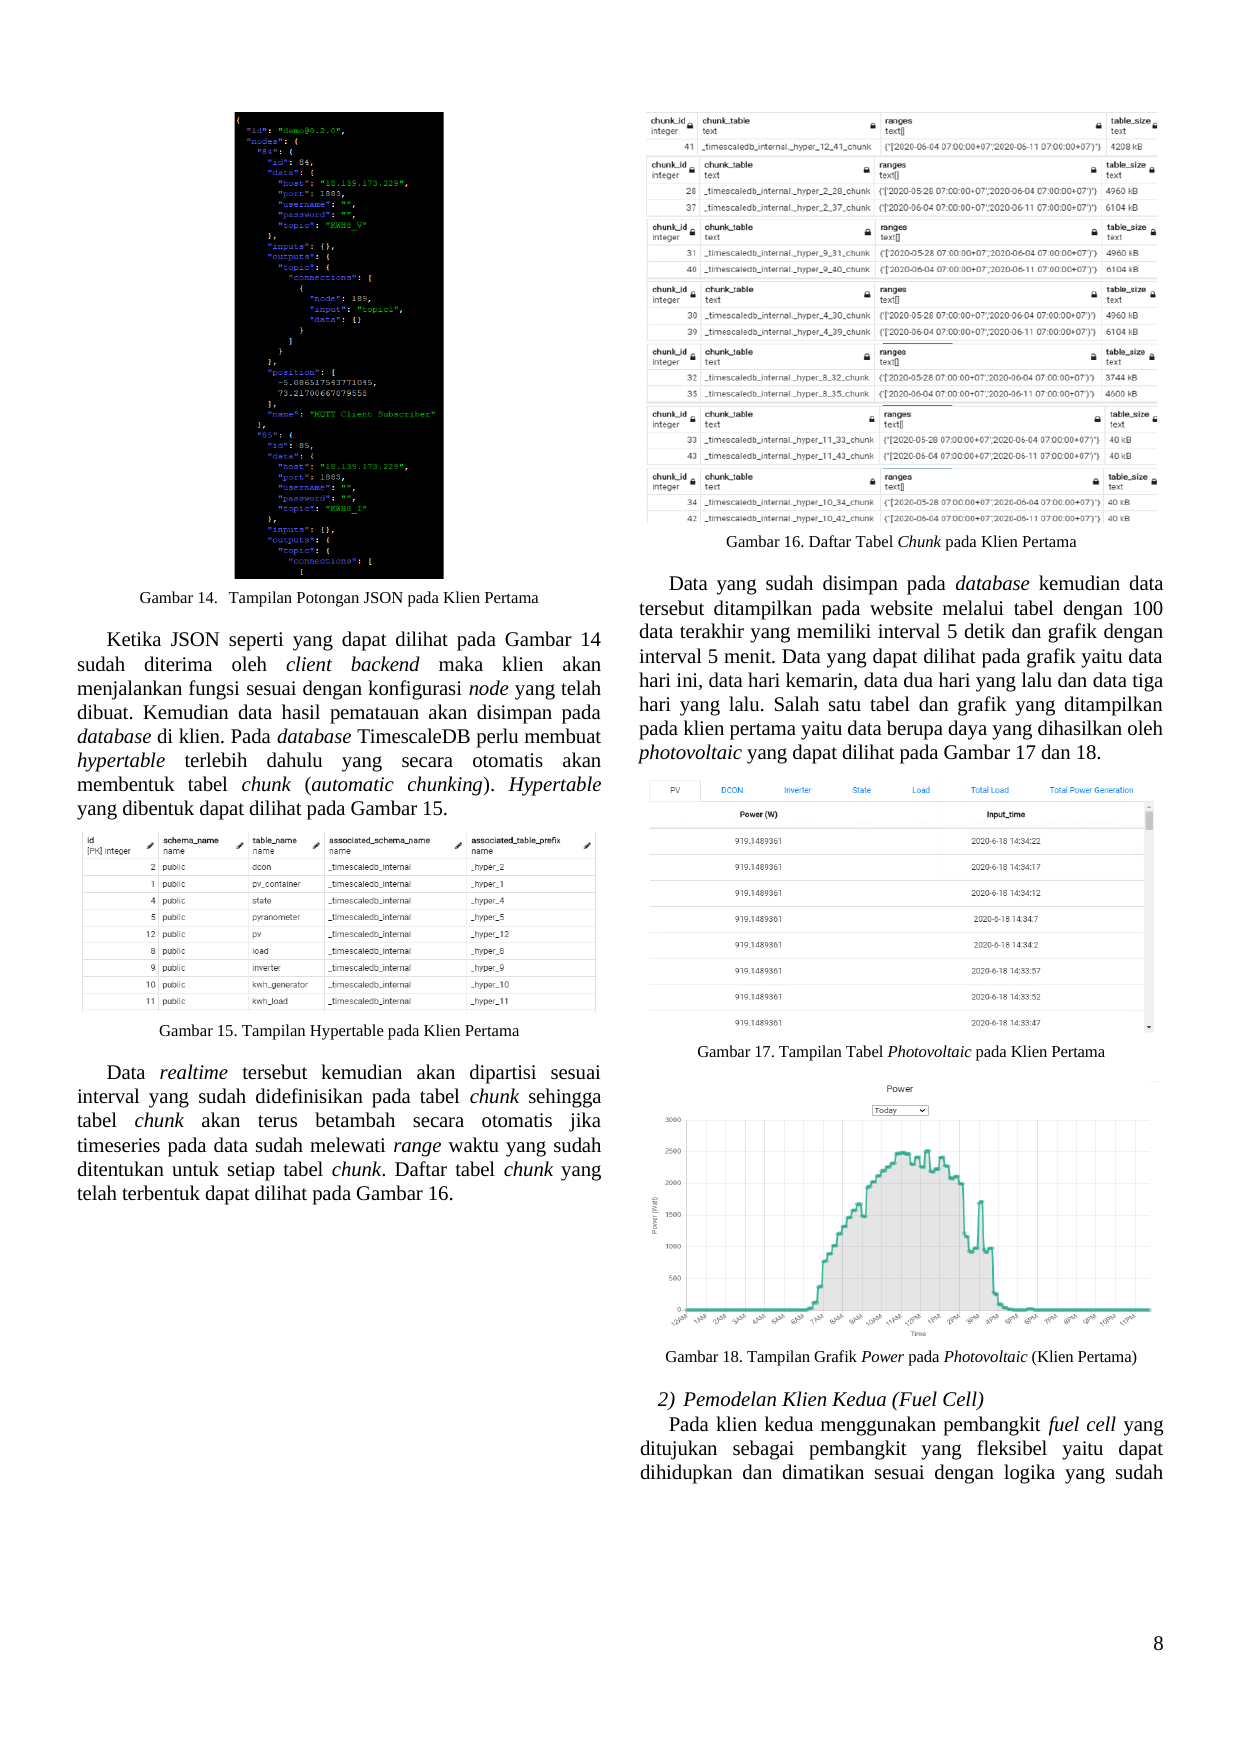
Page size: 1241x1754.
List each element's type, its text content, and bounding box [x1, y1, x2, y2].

picture [642, 1081, 1160, 1339]
text Data yang sudah disimpan pada database kemudian data tersebut ditampilkan pada website melalui tabel dengan 100 data terakhir yang memiliki interval 5 detik dan grafik dengan interval 5 menit. Data yang dapat dilihat pada grafik yaitu data hari ini, data hari kemarin, data dua hari yang lalu dan data tiga hari yang lalu. Salah satu tabel dan grafik yang ditampilkan pada klien pertama yaitu data berupa daya yang dihasilkan oleh photovoltaic yang dapat dilihat pada Gambar 17 dan 18. [639, 571, 1163, 764]
subtitle Pemodelan Klien Kedua (Fuel Cell) [639, 1387, 1163, 1412]
text Gambar 15. Tampilan Hypertable pada Klien Pertama [77, 1020, 601, 1039]
picture [645, 112, 1158, 523]
picture [81, 832, 597, 1012]
text Ketika JSON seperti yang dapat dilihat pada Gambar 14 sudah diterima oleh client backend maka klien akan menjalankan fungsi sesuai dengan konfigurasi node yang telah dibuat. Kemudian data hasil pematauan akan disimpan pada database di klien. Pada database TimescaleDB perlu membuat hypertable terlebih dahulu yang secara otomatis akan membentuk tabel chunk (automatic chunking). Hypertable yang dibentuk dapat dilihat pada Gambar 15. [77, 627, 601, 820]
text Gambar 14. Tampilan Potongan JSON pada Klien Pertama [77, 587, 601, 607]
picture [234, 112, 444, 579]
picture [643, 776, 1160, 1034]
text Gambar 16. Daftar Tabel Chunk pada Klien Pertama [639, 531, 1163, 551]
text Gambar 18. Tampilan Grafik Power pada Photovoltaic (Klien Pertama) [639, 1347, 1163, 1366]
text Data realtime tersebut kemudian akan dipartisi sesuai interval yang sudah didefinisikan pada tabel chunk sehingga tabel chunk akan terus betambah secara otomatis jika timeseries pada data sudah melewati range waktu yang sudah ditentukan untuk setiap tabel chunk. Daftar tabel chunk yang telah terbentuk dapat dilihat pada Gambar 16. [77, 1060, 601, 1205]
text Gambar 17. Tampilan Tabel Photovoltaic pada Klien Pertama [639, 1042, 1163, 1061]
